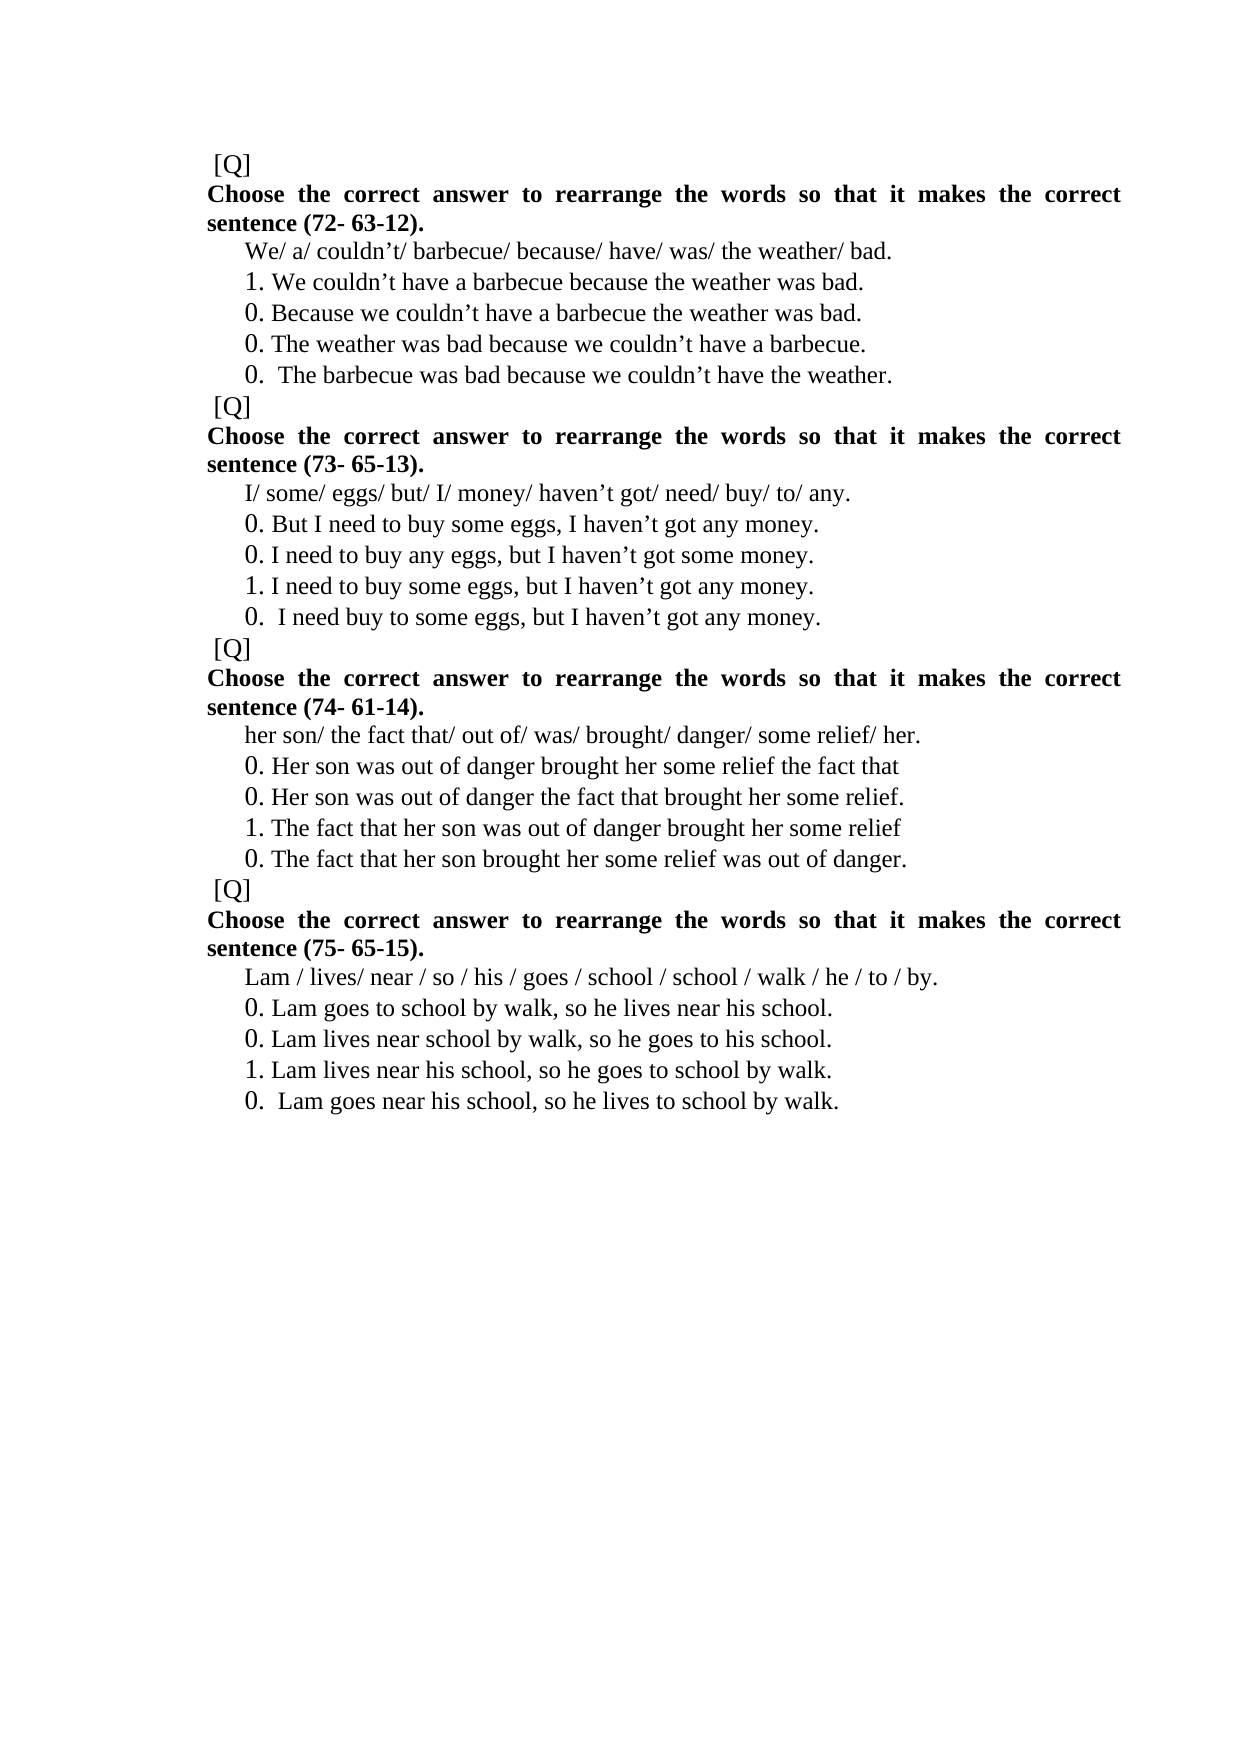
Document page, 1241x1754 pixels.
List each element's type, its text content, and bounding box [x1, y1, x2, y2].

text Choose the correct answer to rearrange the words so that it makes the correct sentence (75- 65-15). [207, 905, 1122, 962]
text 1. Lam lives near his school, so he goes to school by walk. [244, 1053, 1122, 1084]
text Choose the correct answer to rearrange the words so that it makes the correct sentence (72- 63-12). [207, 179, 1122, 236]
text 0. Lam goes to school by walk, so he lives near his school. [244, 991, 1122, 1022]
text Choose the correct answer to rearrange the words so that it makes the correct sentence (73- 65-13). [207, 421, 1122, 478]
text Choose the correct answer to rearrange the words so that it makes the correct sentence (74- 61-14). [207, 663, 1122, 720]
text 1. We couldn’t have a barbecue because the weather was bad. [244, 265, 1122, 296]
text 0. Her son was out of danger the fact that brought her some relief. [244, 780, 1122, 811]
text [Q] [207, 148, 1122, 179]
text I/ some/ eggs/ but/ I/ money/ haven’t got/ need/ buy/ to/ any. [244, 478, 1122, 507]
text 0. The barbecue was bad because we couldn’t have the weather. [244, 358, 1122, 390]
text 1. I need to buy some eggs, but I haven’t got any money. [244, 569, 1122, 601]
text 0. But I need to buy some eggs, I haven’t got any money. [244, 507, 1122, 538]
text 0. I need to buy any eggs, but I haven’t got some money. [244, 538, 1122, 569]
text 1. The fact that her son was out of danger brought her some relief [244, 811, 1122, 842]
text Lam / lives/ near / so / his / goes / school / school / walk / he / to / by. [244, 962, 1122, 991]
text 0. Her son was out of danger brought her some relief the fact that [244, 749, 1122, 780]
text We/ a/ couldn’t/ barbecue/ because/ have/ was/ the weather/ bad. [244, 236, 1122, 265]
text [Q] [207, 874, 1122, 905]
text [Q] [207, 390, 1122, 421]
text 0. The fact that her son brought her some relief was out of danger. [244, 842, 1122, 874]
text 0. I need buy to some eggs, but I haven’t got any money. [244, 601, 1122, 632]
text 0. Because we couldn’t have a barbecue the weather was bad. [244, 296, 1122, 327]
text 0. Lam lives near school by walk, so he goes to his school. [244, 1022, 1122, 1053]
text her son/ the fact that/ out of/ was/ brought/ danger/ some relief/ her. [244, 720, 1122, 749]
text [Q] [207, 632, 1122, 663]
text 0. The weather was bad because we couldn’t have a barbecue. [244, 327, 1122, 358]
text 0. Lam goes near his school, so he lives to school by walk. [244, 1084, 1122, 1116]
